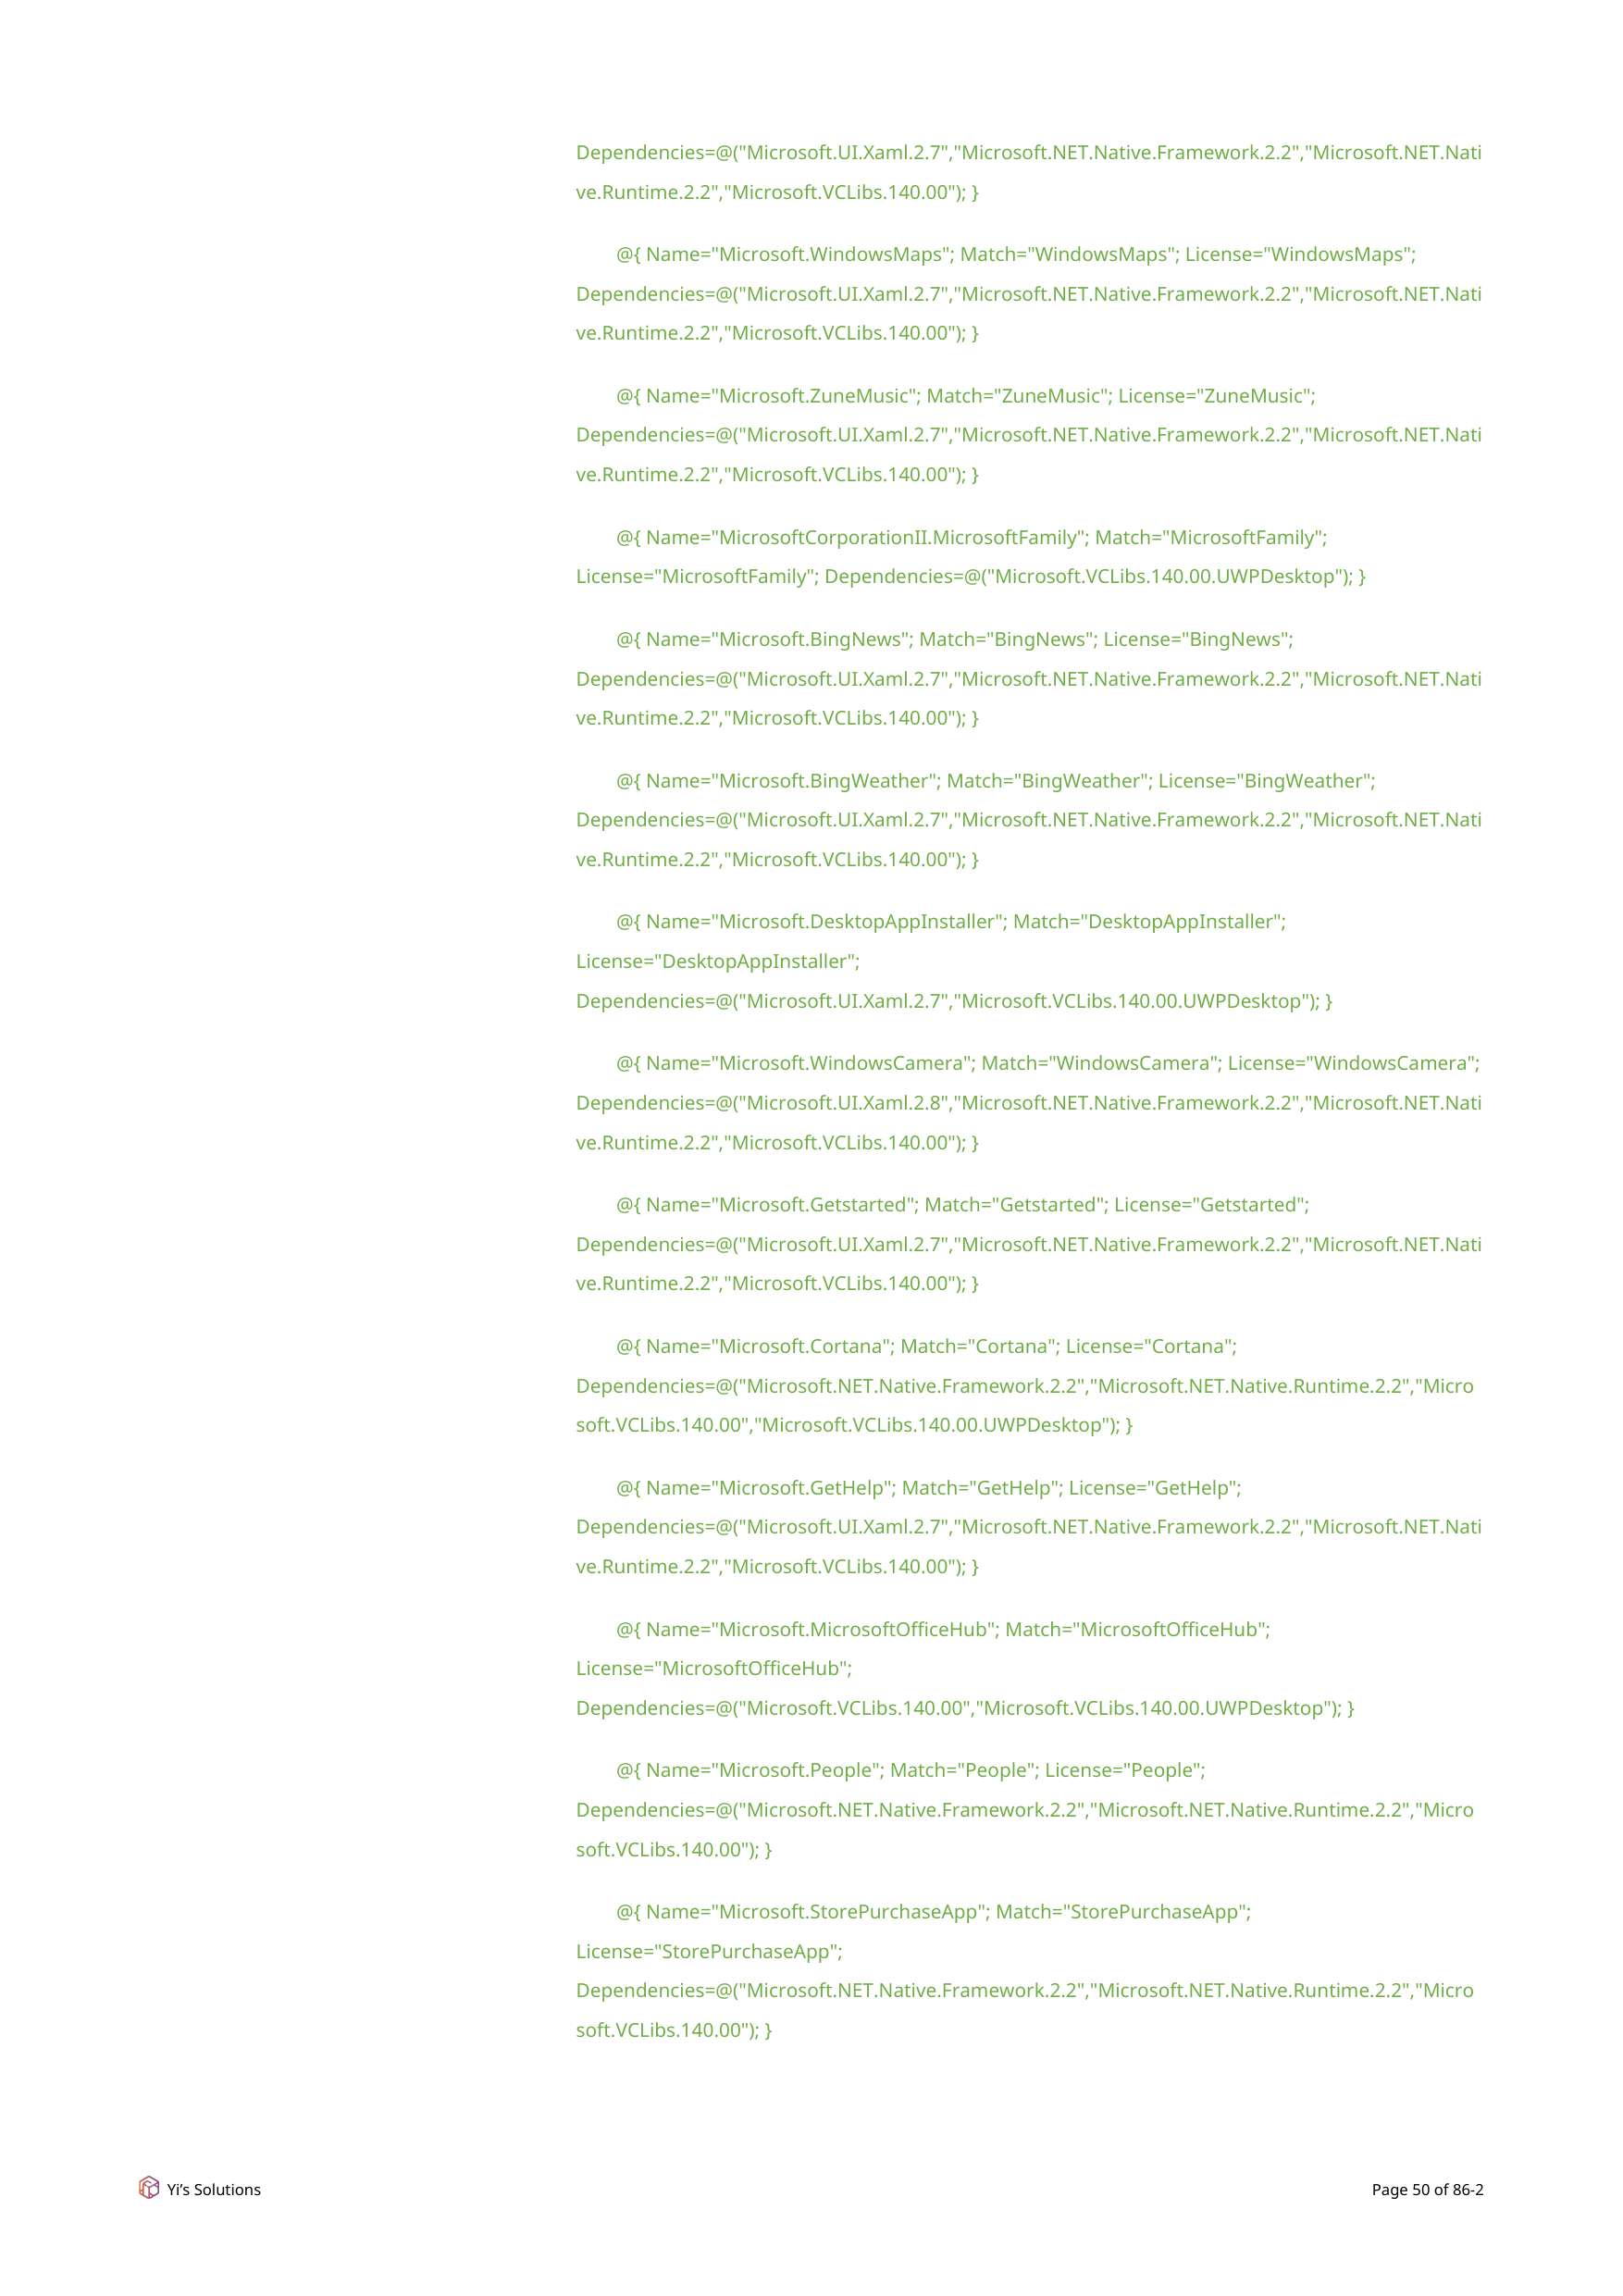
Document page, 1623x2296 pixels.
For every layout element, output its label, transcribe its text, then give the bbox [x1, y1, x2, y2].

text @{ Name="Microsoft.GetHelp"; Match="GetHelp"; License="GetHelp"; Dependencies=@("Microsoft.UI.Xaml.2.7","Microsoft.NET.Native.Framework.2.2","Microsoft.NET.Native.Runtime.2.2","Microsoft.VCLibs.140.00"); } [576, 1474, 1484, 1580]
text @{ Name="Microsoft.ZuneMusic"; Match="ZuneMusic"; License="ZuneMusic"; Dependencies=@("Microsoft.UI.Xaml.2.7","Microsoft.NET.Native.Framework.2.2","Microsoft.NET.Native.Runtime.2.2","Microsoft.VCLibs.140.00"); } [576, 382, 1484, 488]
text @{ Name="Microsoft.WindowsCamera"; Match="WindowsCamera"; License="WindowsCamera"; Dependencies=@("Microsoft.UI.Xaml.2.8","Microsoft.NET.Native.Framework.2.2","Microsoft.NET.Native.Runtime.2.2","Microsoft.VCLibs.140.00"); } [576, 1049, 1484, 1155]
text @{ Name="Microsoft.BingNews"; Match="BingNews"; License="BingNews"; Dependencies=@("Microsoft.UI.Xaml.2.7","Microsoft.NET.Native.Framework.2.2","Microsoft.NET.Native.Runtime.2.2","Microsoft.VCLibs.140.00"); } [576, 626, 1484, 731]
text @{ Name="MicrosoftCorporationII.MicrosoftFamily"; Match="MicrosoftFamily"; License="MicrosoftFamily"; Dependencies=@("Microsoft.VCLibs.140.00.UWPDesktop"); } [576, 524, 1484, 590]
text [576, 139, 1484, 205]
picture [139, 2176, 159, 2199]
text @{ Name="Microsoft.Getstarted"; Match="Getstarted"; License="Getstarted"; Dependencies=@("Microsoft.UI.Xaml.2.7","Microsoft.NET.Native.Framework.2.2","Microsoft.NET.Native.Runtime.2.2","Microsoft.VCLibs.140.00"); } [576, 1191, 1484, 1297]
text @{ Name="Microsoft.BingWeather"; Match="BingWeather"; License="BingWeather"; Dependencies=@("Microsoft.UI.Xaml.2.7","Microsoft.NET.Native.Framework.2.2","Microsoft.NET.Native.Runtime.2.2","Microsoft.VCLibs.140.00"); } [576, 767, 1484, 872]
text @{ Name="Microsoft.Cortana"; Match="Cortana"; License="Cortana"; Dependencies=@("Microsoft.NET.Native.Framework.2.2","Microsoft.NET.Native.Runtime.2.2","Microsoft.VCLibs.140.00","Microsoft.VCLibs.140.00.UWPDesktop"); } [576, 1333, 1484, 1438]
text @{ Name="Microsoft.DesktopAppInstaller"; Match="DesktopAppInstaller"; License="DesktopAppInstaller"; Dependencies=@("Microsoft.UI.Xaml.2.7","Microsoft.VCLibs.140.00.UWPDesktop"); } [576, 909, 1484, 1013]
